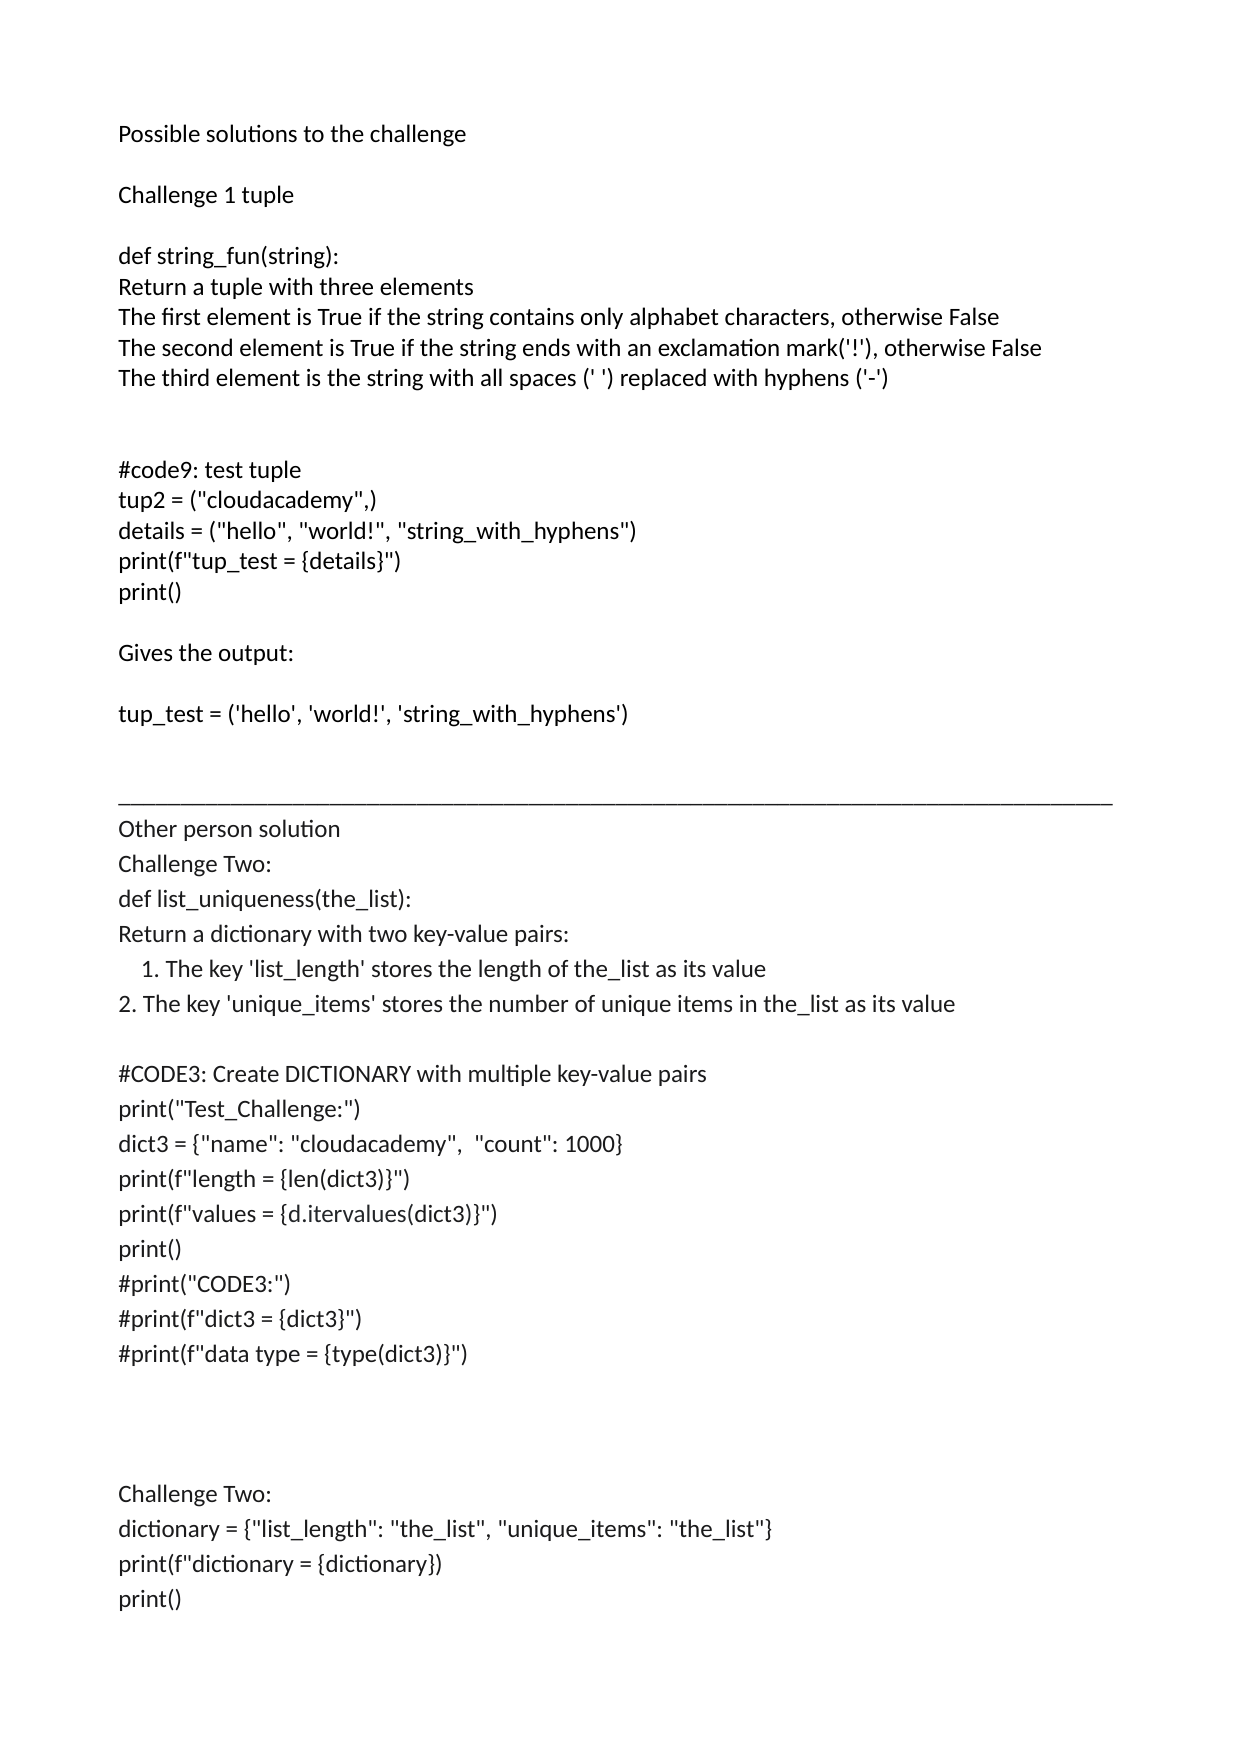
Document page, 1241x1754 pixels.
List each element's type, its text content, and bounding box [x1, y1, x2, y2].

text Challenge Two: dictionary = {"list_length": "the_list", "unique_items": "the_list"} print(f"dictionary = {dictionary}) print() [118, 1478, 1122, 1614]
text dict3 = {"name": "cloudacademy", "count": 1000} [118, 1128, 1122, 1159]
text details = ("hello", "world!", "string_with_hyphens") [118, 515, 1122, 545]
text print(f"values = {d.itervalues(dict3)}") [118, 1198, 1122, 1229]
text def string_fun(string): Return a tuple with three elements The first element is True if the string contains only alphabet characters, otherwise False The second element is True if the string ends with an exclamation mark('!'), otherwise False The third element is the string with all spaces (' ') replaced with hyphens ('-') [118, 240, 1122, 393]
text #print(f"data type = {type(dict3)}") [118, 1338, 1122, 1369]
text Challenge Two: [118, 848, 1122, 879]
text 2. The key 'unique_items' stores the number of unique items in the_list as its value [118, 988, 1122, 1019]
text Possible solutions to the challenge [118, 118, 1122, 149]
text print(f"length = {len(dict3)}") [118, 1163, 1122, 1194]
text print(f"tup_test = {details}") [118, 545, 1122, 576]
text tup_test = ('hello', 'world!', 'string_with_hyphens') [118, 698, 1122, 728]
text tup2 = ("cloudacademy",) [118, 484, 1122, 515]
text ________________________________________________________________________________Other person solution [118, 778, 1122, 844]
text print("Test_Challenge:") [118, 1093, 1122, 1124]
text #print("CODE3:") [118, 1268, 1122, 1299]
text #code9: test tuple [118, 454, 1122, 484]
text 1. The key 'list_length' stores the length of the_list as its value [118, 953, 1122, 984]
text #print(f"dict3 = {dict3}") [118, 1303, 1122, 1334]
text Gives the output: [118, 637, 1122, 667]
text Challenge 1 tuple [118, 179, 1122, 210]
text print() [118, 1233, 1122, 1264]
text #CODE3: Create DICTIONARY with multiple key-value pairs [118, 1058, 1122, 1089]
text print() [118, 576, 1122, 606]
text def list_uniqueness(the_list): Return a dictionary with two key-value pairs: [118, 883, 1122, 949]
